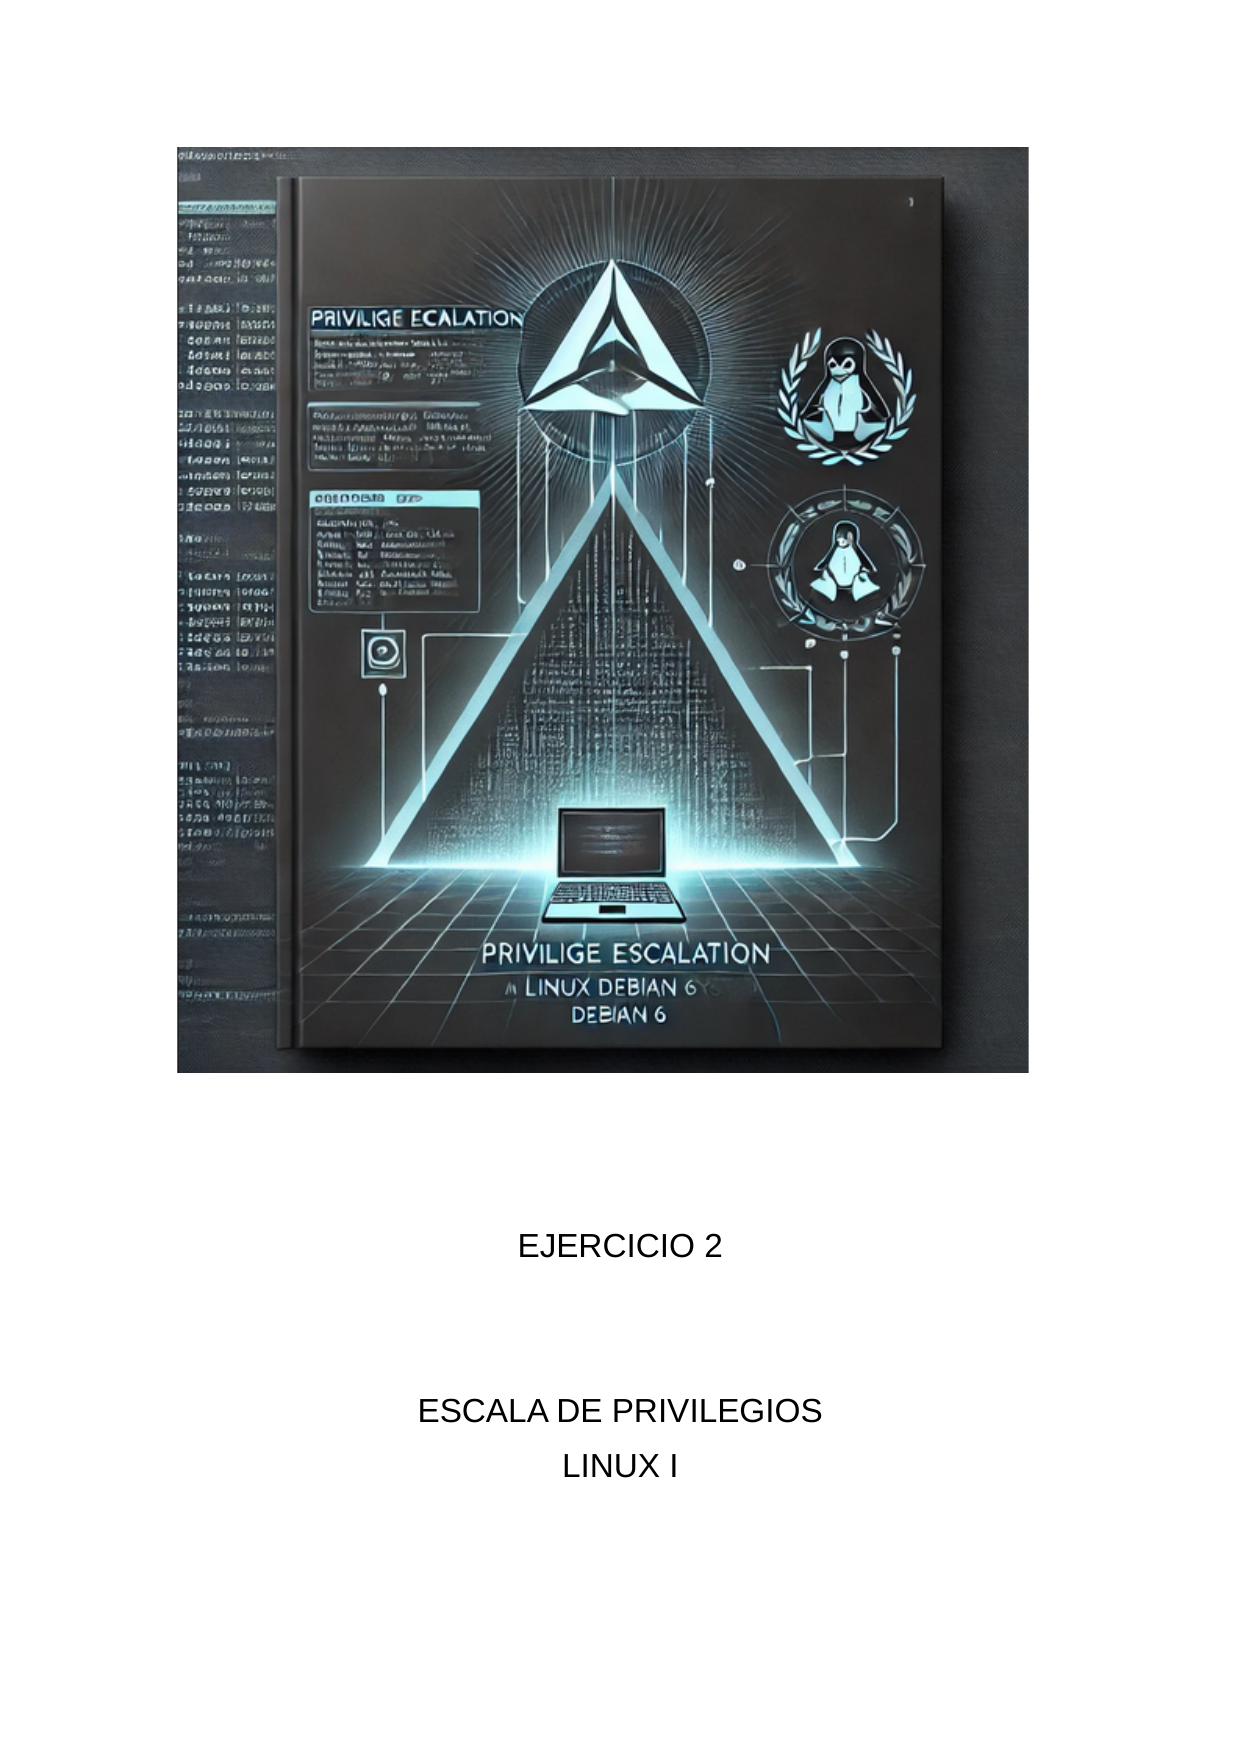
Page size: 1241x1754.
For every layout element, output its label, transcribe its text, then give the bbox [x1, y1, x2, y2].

text ESCALA DE PRIVILEGIOS [177, 1391, 1063, 1429]
picture [177, 147, 1029, 1073]
text EJERCICIO 2 [177, 1226, 1063, 1264]
text LINUX I [177, 1446, 1063, 1484]
